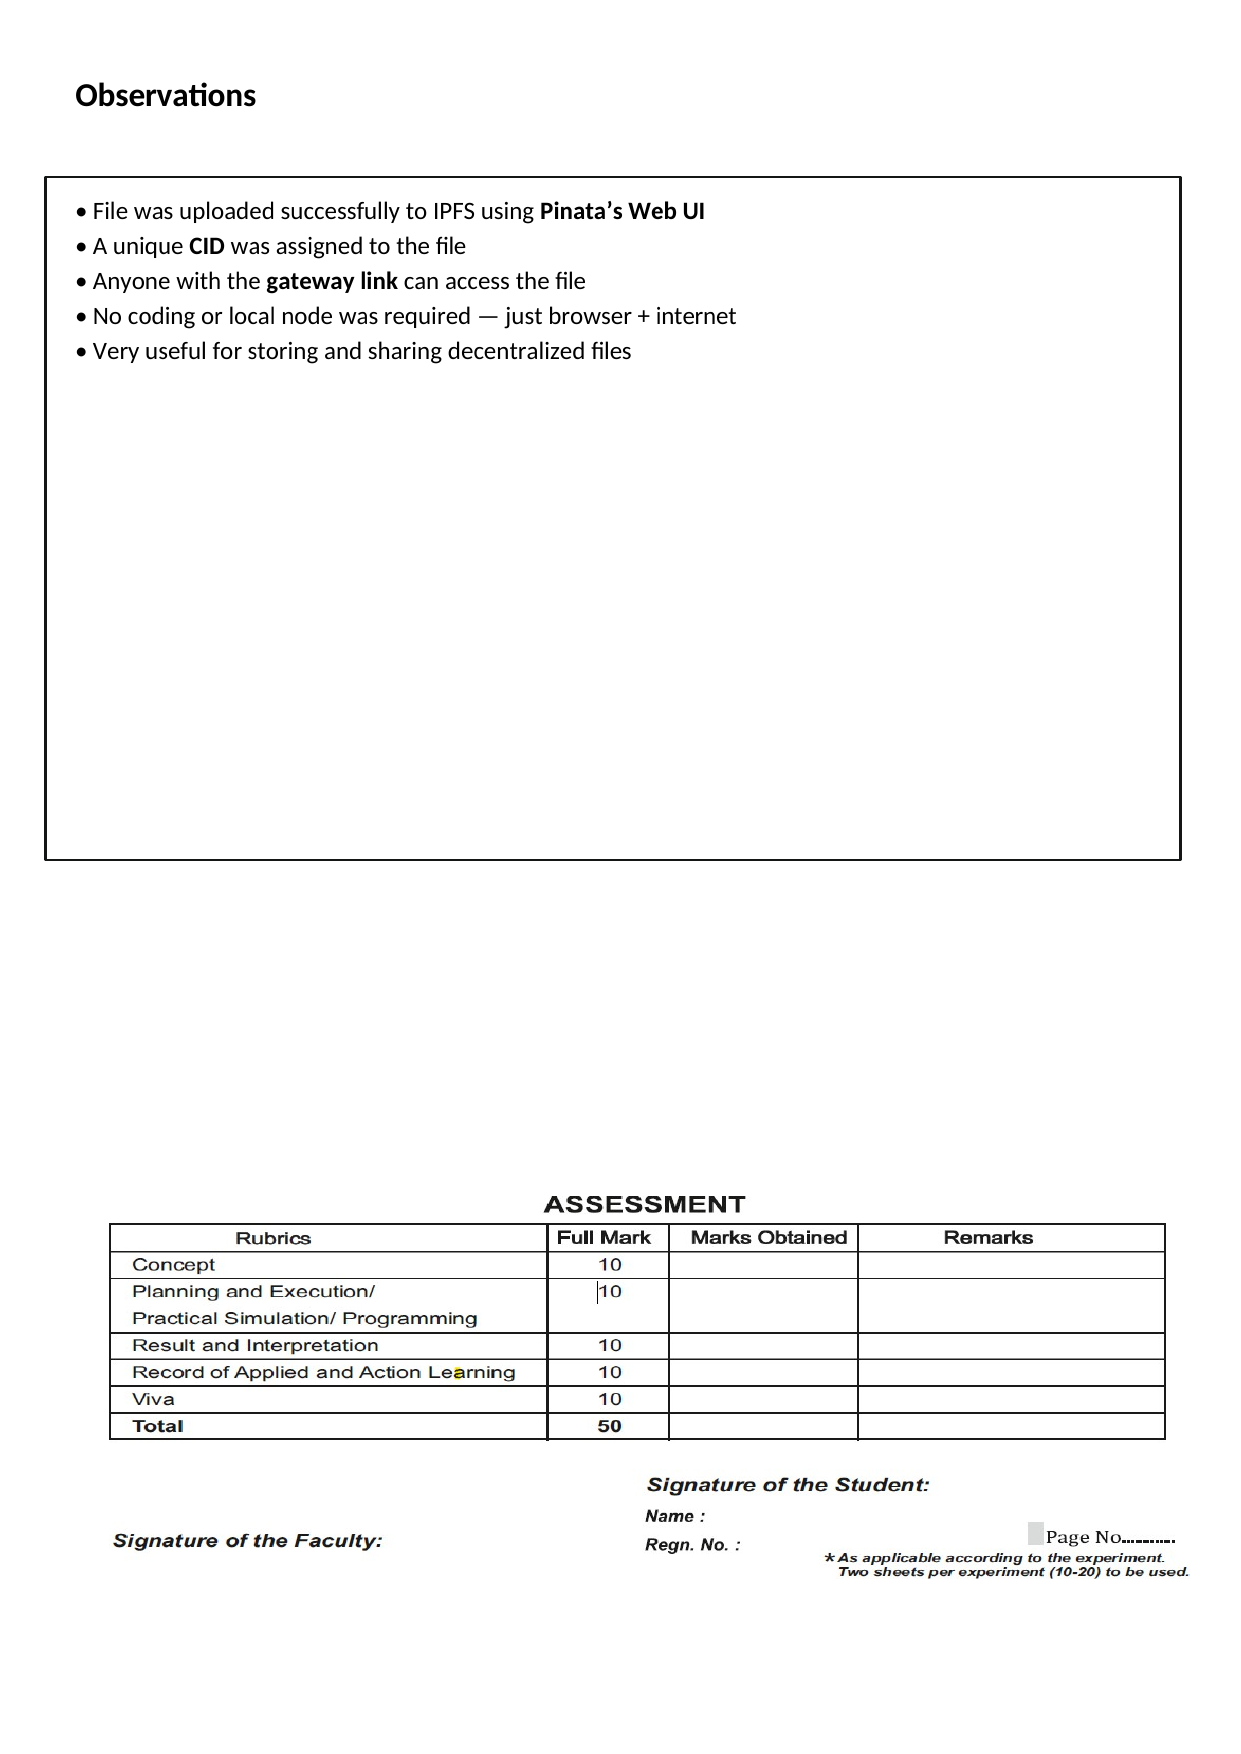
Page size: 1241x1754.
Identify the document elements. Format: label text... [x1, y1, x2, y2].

text Observations [75, 74, 1211, 114]
picture [109, 1196, 1190, 1579]
